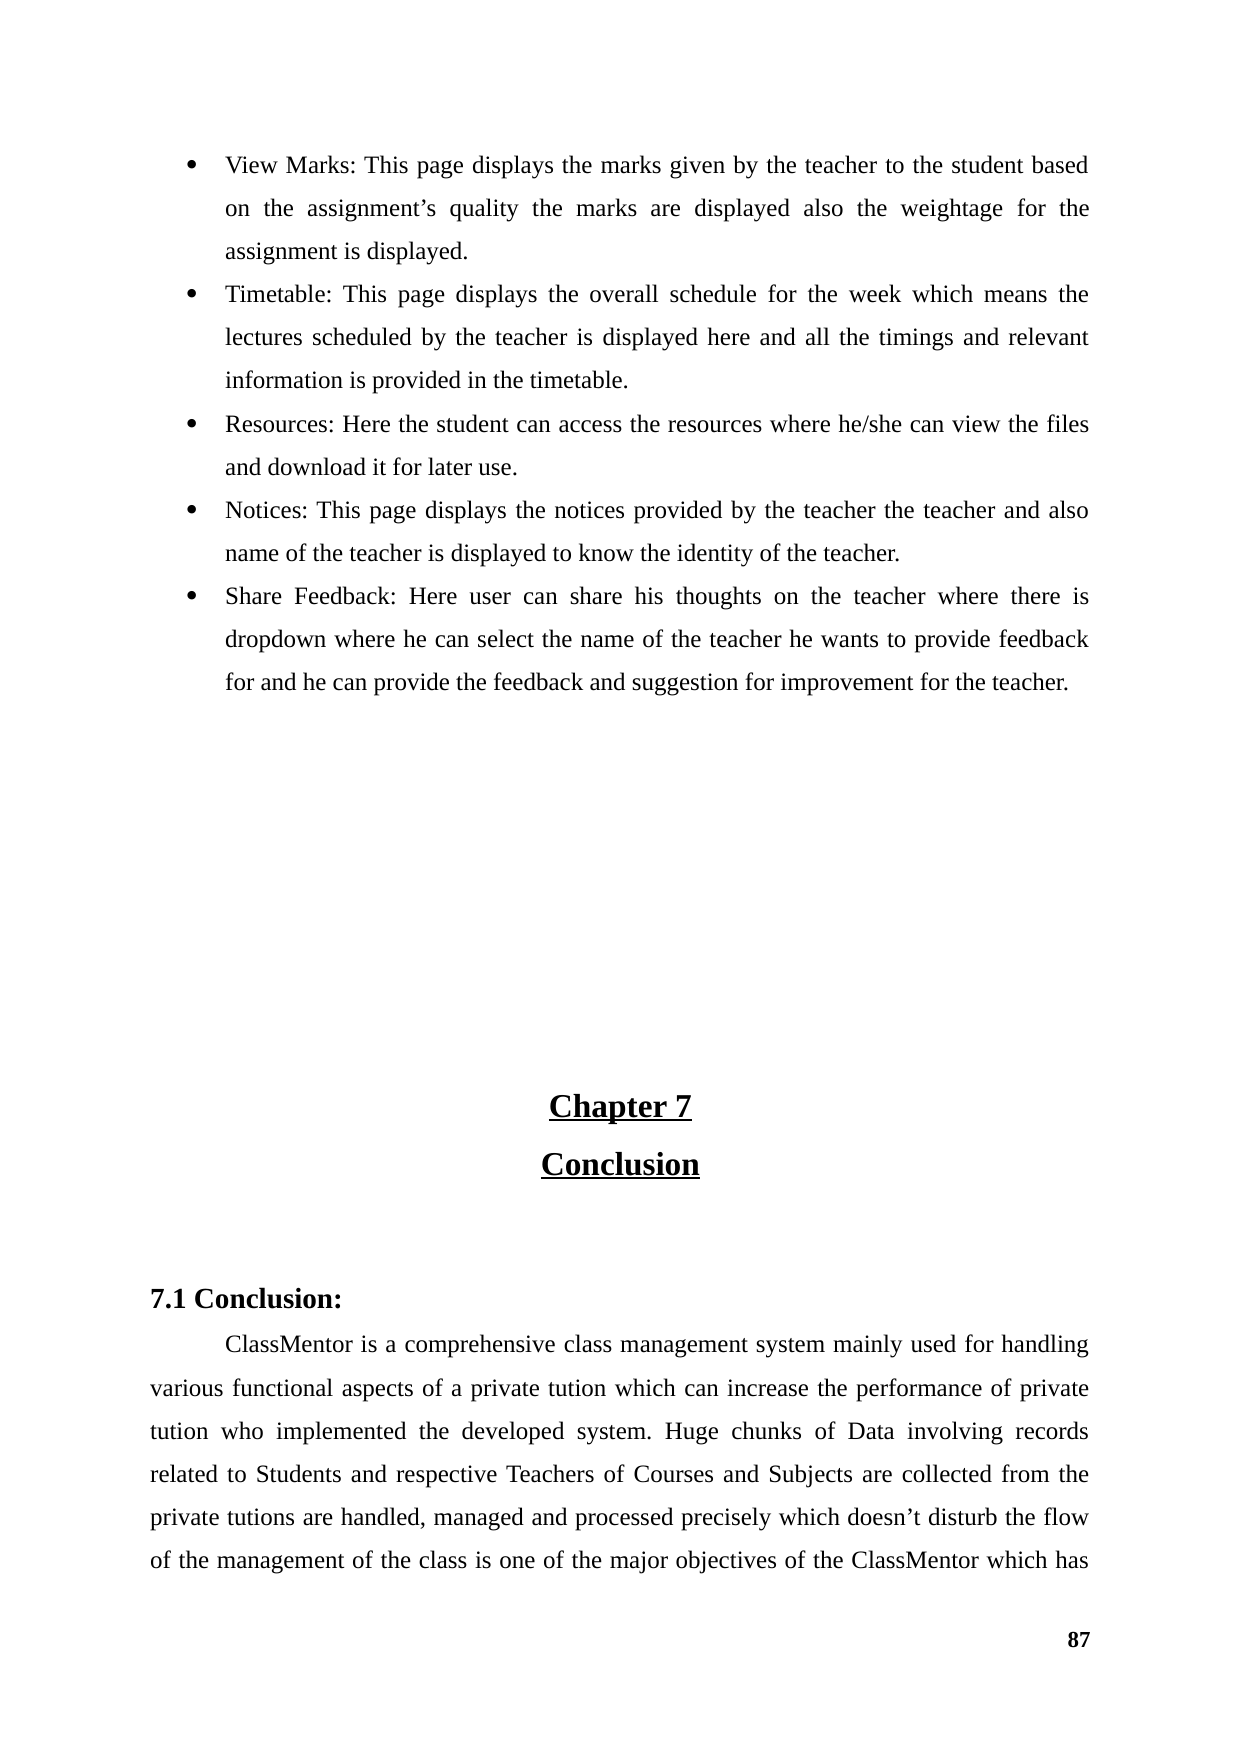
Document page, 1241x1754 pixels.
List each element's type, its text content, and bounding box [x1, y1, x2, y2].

text Chapter 7 [150, 1086, 1090, 1124]
list Resources: Here the student can access the resources where he/she can view the files and download it for later use. [187, 409, 1090, 481]
list Timetable: This page displays the overall schedule for the week which means the lectures scheduled by the teacher is displayed here and all the timings and relevant information is provided in the timetable. [187, 279, 1090, 394]
subtitle 7.1 Conclusion: [150, 1281, 1090, 1314]
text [150, 1329, 1090, 1574]
list Notices: This page displays the notices provided by the teacher the teacher and also name of the teacher is displayed to know the identity of the teacher. [187, 495, 1090, 567]
list Share Feedback: Here user can share his thoughts on the teacher where there is dropdown where he can select the name of the teacher he wants to provide feedback for and he can provide the feedback and suggestion for improvement for the teacher. [187, 581, 1090, 696]
text Conclusion [150, 1144, 1090, 1182]
list View Marks: This page displays the marks given by the teacher to the student based on the assignment’s quality the marks are displayed also the weightage for the assignment is displayed. [187, 150, 1090, 265]
